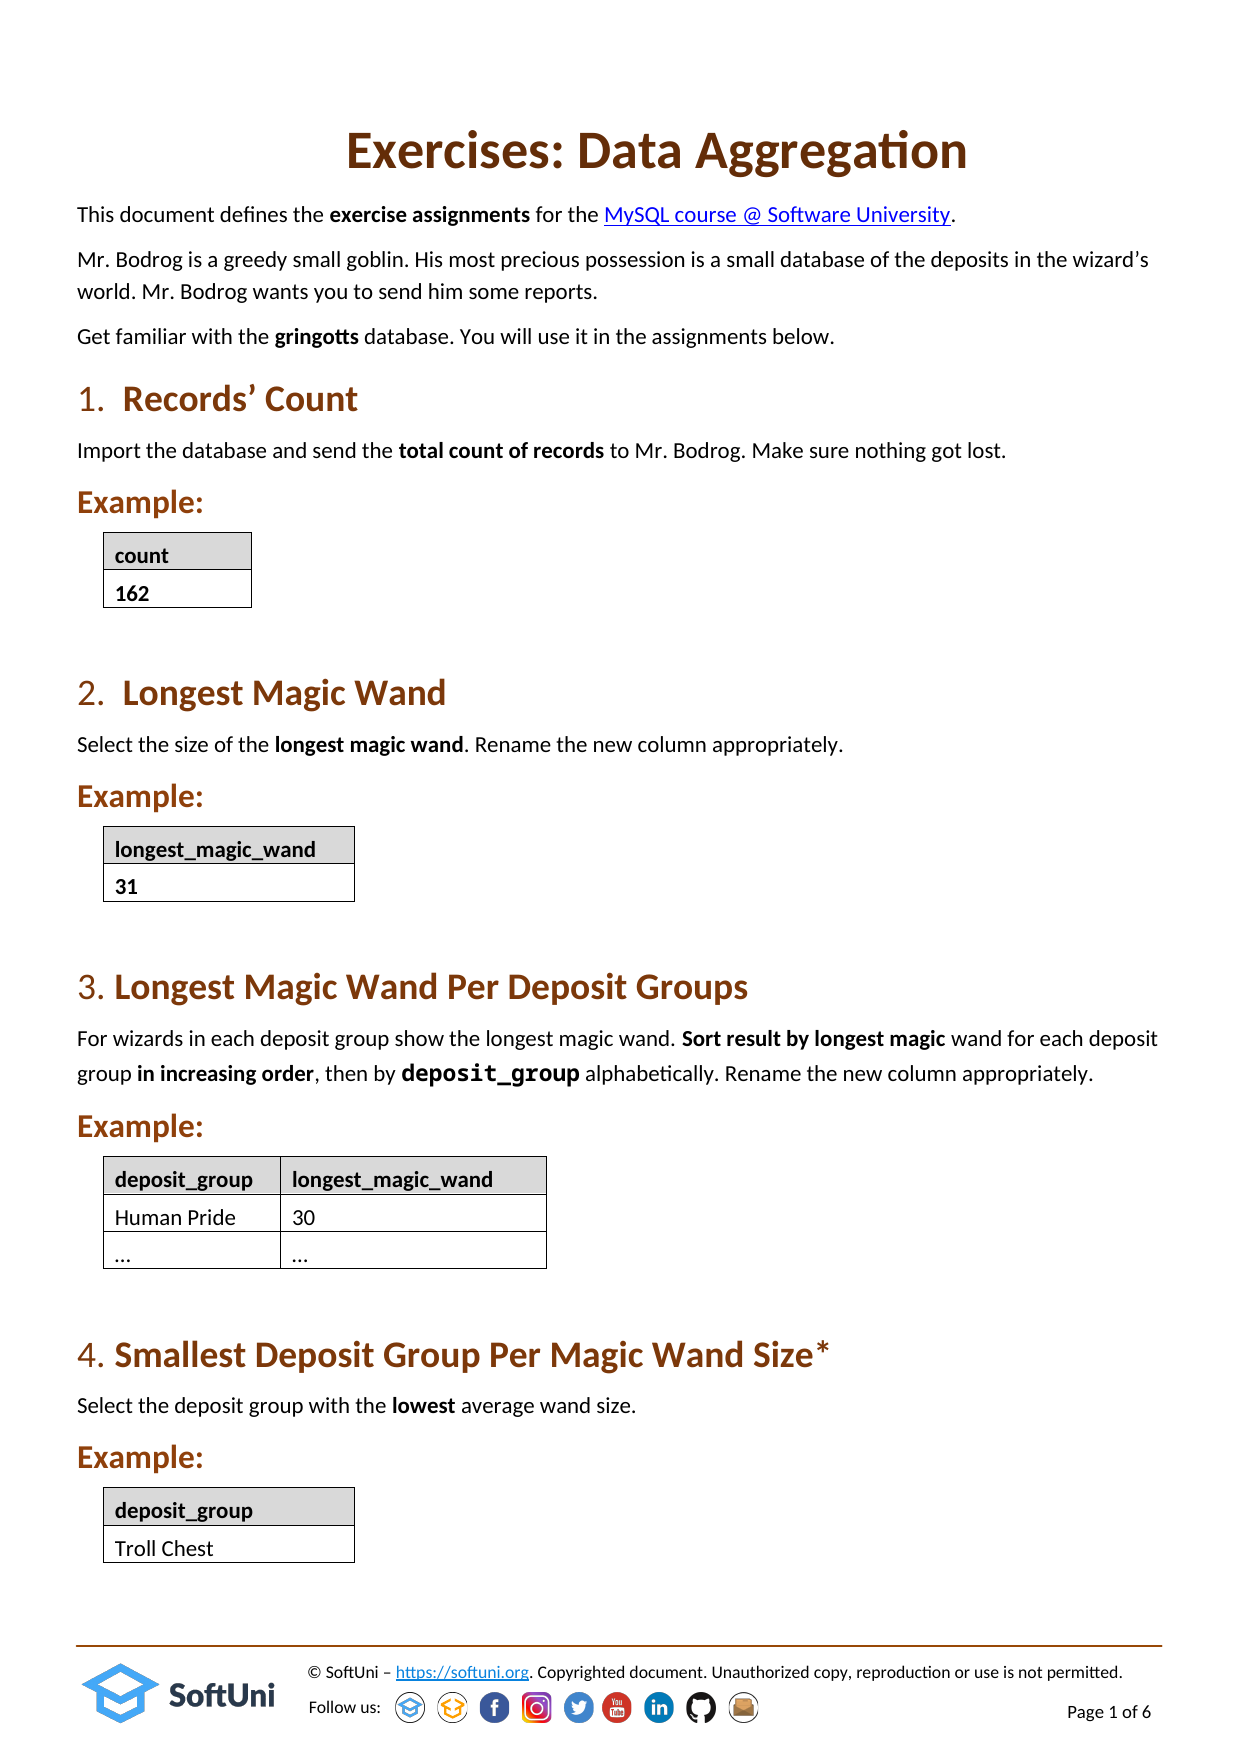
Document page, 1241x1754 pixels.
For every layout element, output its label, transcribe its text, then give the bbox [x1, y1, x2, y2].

table_cell 162 [104, 570, 251, 607]
subtitle Example: [77, 775, 1163, 816]
text Select the deposit group with the lowest average wand size. [77, 1392, 1163, 1420]
table_cell 30 [281, 1195, 546, 1231]
text For wizards in each deposit group show the longest magic wand. Sort result by longest magic wand for each deposit group in increasing order, then by deposit_group alphabetically. Rename the new column appropriately. [77, 1024, 1163, 1088]
text Mr. Bodrog is a greedy small goblin. His most precious possession is a small database of the deposits in the wizard’s world. Mr. Bodrog wants you to send him some reports. [77, 245, 1163, 306]
table_cell … [281, 1232, 546, 1268]
table_header deposit_group [104, 1488, 354, 1525]
picture [479, 1692, 510, 1723]
picture [728, 1692, 759, 1723]
table_header count [104, 533, 251, 569]
text This document defines the exercise assignments for the MySQL course @ Software University. [77, 201, 1163, 229]
subtitle Longest Magic Wand [77, 669, 1163, 715]
table_cell … [104, 1232, 280, 1268]
picture [665, 1692, 674, 1701]
table_header deposit_group [104, 1157, 280, 1193]
subtitle Example: [77, 1105, 1163, 1146]
picture [644, 1692, 653, 1701]
picture [75, 1658, 281, 1729]
text Get familiar with the gringotts database. You will use it in the assignments below. [77, 322, 1163, 350]
subtitle Smallest Deposit Group Per Magic Wand Size* [77, 1331, 1163, 1376]
picture [564, 1692, 594, 1723]
table_header longest_magic_wand [104, 827, 354, 863]
table_cell 31 [104, 864, 354, 901]
text Import the database and send the total count of records to Mr. Bodrog. Make sure nothing got lost. [77, 436, 1163, 464]
picture [437, 1692, 468, 1723]
picture [665, 1714, 674, 1723]
subtitle Example: [77, 1436, 1163, 1477]
picture [686, 1692, 716, 1723]
subtitle Example: [77, 481, 1163, 522]
picture [602, 1692, 632, 1723]
picture [522, 1692, 552, 1723]
table_cell Human Pride [104, 1195, 280, 1231]
subtitle Exercises: Data Aggregation [77, 116, 1163, 182]
picture [644, 1714, 653, 1723]
picture [658, 1705, 667, 1714]
table_header longest_magic_wand [281, 1157, 546, 1193]
table_cell Troll Chest [104, 1526, 354, 1562]
picture [395, 1692, 425, 1723]
subtitle Longest Magic Wand Per Deposit Groups [77, 963, 1163, 1009]
subtitle Records’ Count [77, 375, 1163, 421]
text Select the size of the longest magic wand. Rename the new column appropriately. [77, 730, 1163, 758]
